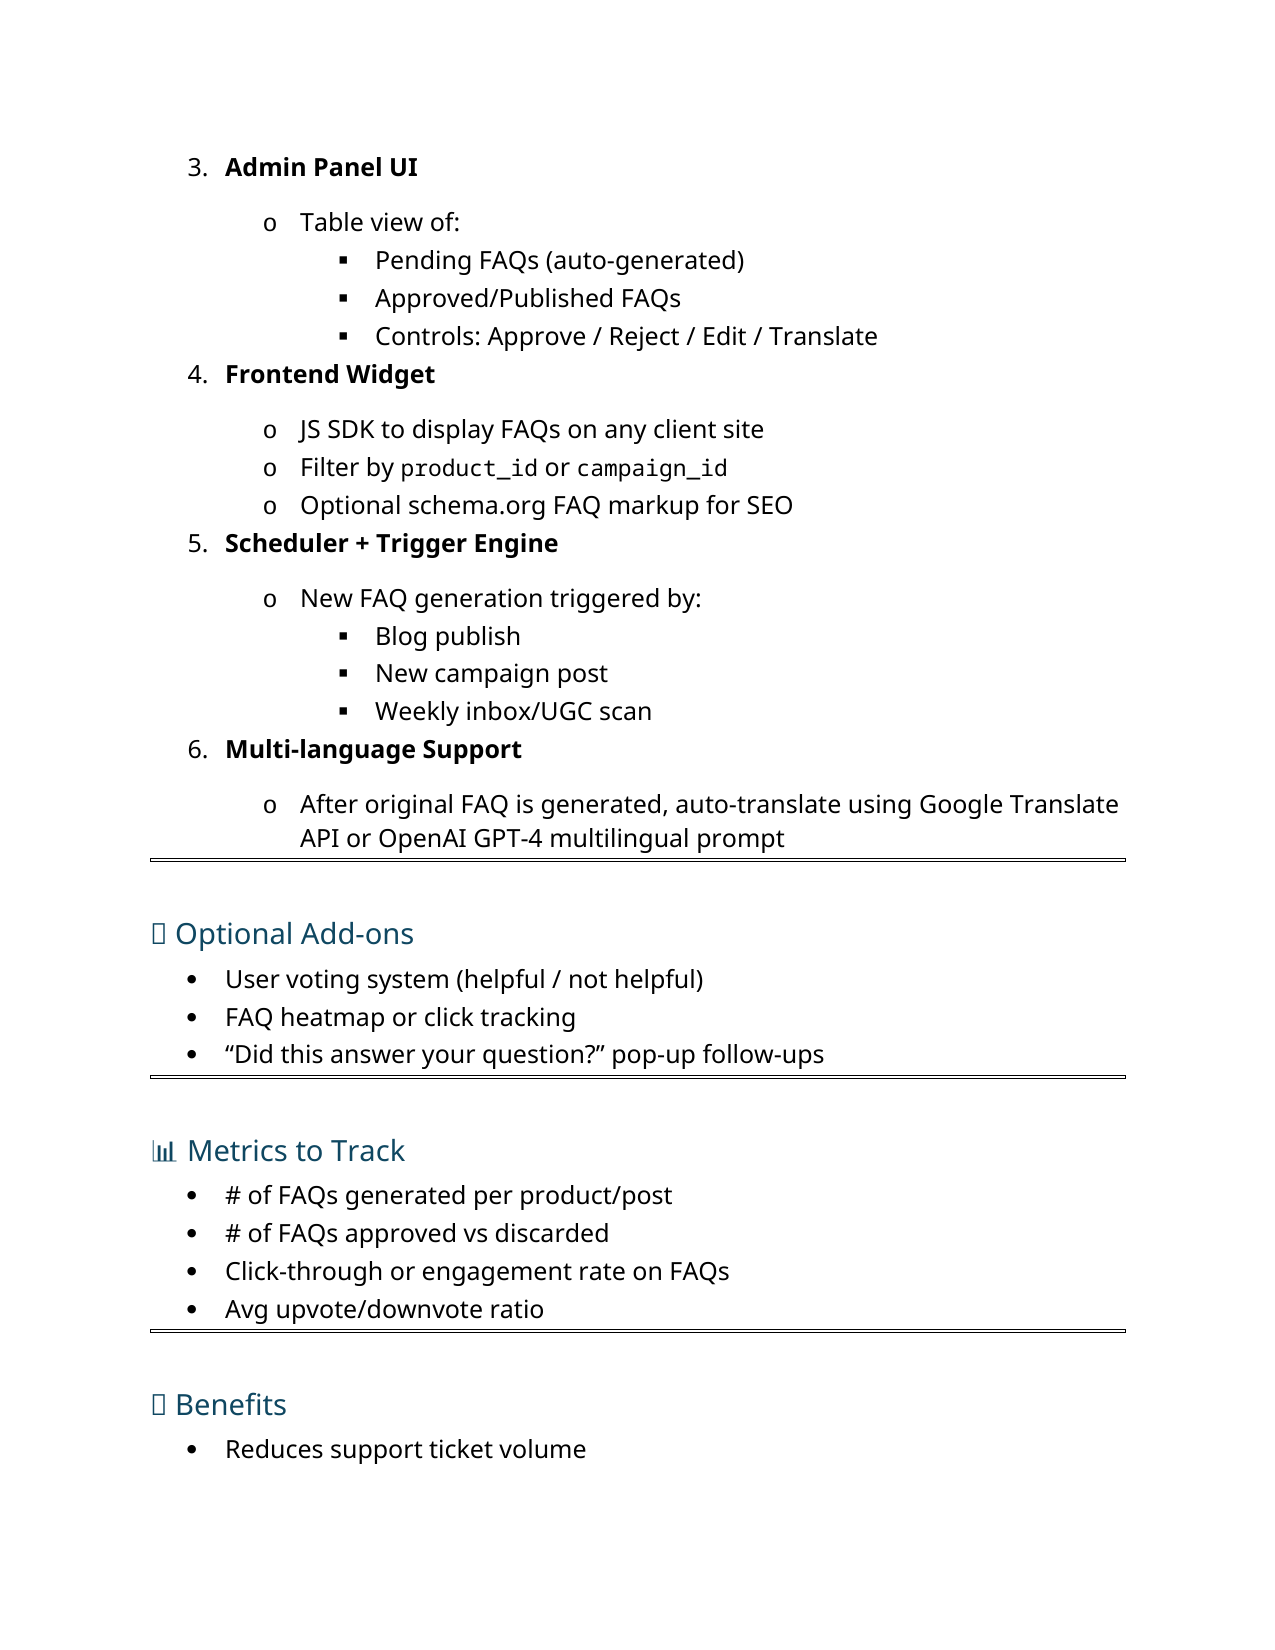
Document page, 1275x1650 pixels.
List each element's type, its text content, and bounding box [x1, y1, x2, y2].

subtitle 📊 Metrics to Track [150, 1130, 1125, 1169]
list # of FAQs approved vs discarded [187, 1216, 1125, 1250]
subtitle 🎯 Benefits [150, 1384, 1125, 1424]
list Approved/Published FAQs [337, 281, 1125, 315]
list After original FAQ is generated, auto-translate using Google Translate API or OpenAI GPT-4 multilingual prompt [262, 787, 1125, 855]
list # of FAQs generated per product/post [187, 1178, 1125, 1212]
list Reduces support ticket volume [187, 1432, 1125, 1466]
list Filter by product_id or campaign_id [262, 449, 1125, 483]
list JS SDK to display FAQs on any client site [262, 411, 1125, 446]
subtitle 🧩 Optional Add-ons [150, 913, 1125, 953]
list “Did this answer your question?” pop-up follow-ups [187, 1037, 1125, 1071]
list Weekly inbox/UGC scan [337, 694, 1125, 728]
list New FAQ generation triggered by: [262, 580, 1125, 614]
list Frontend Widget [187, 356, 1125, 390]
list Controls: Approve / Reject / Edit / Translate [337, 318, 1125, 353]
list Admin Panel UI [187, 150, 1125, 184]
list New campaign post [337, 656, 1125, 690]
list Blog publish [337, 618, 1125, 652]
list Avg upvote/downvote ratio [187, 1291, 1125, 1325]
list Click-through or engagement rate on FAQs [187, 1253, 1125, 1288]
list Scheduler + Trigger Engine [187, 525, 1125, 559]
list Table view of: [262, 205, 1125, 239]
list Pending FAQs (auto-generated) [337, 243, 1125, 277]
list Optional schema.org FAQ markup for SEO [262, 487, 1125, 522]
list Multi-language Support [187, 732, 1125, 766]
list FAQ heatmap or click tracking [187, 999, 1125, 1033]
list User voting system (helpful / not helpful) [187, 962, 1125, 996]
